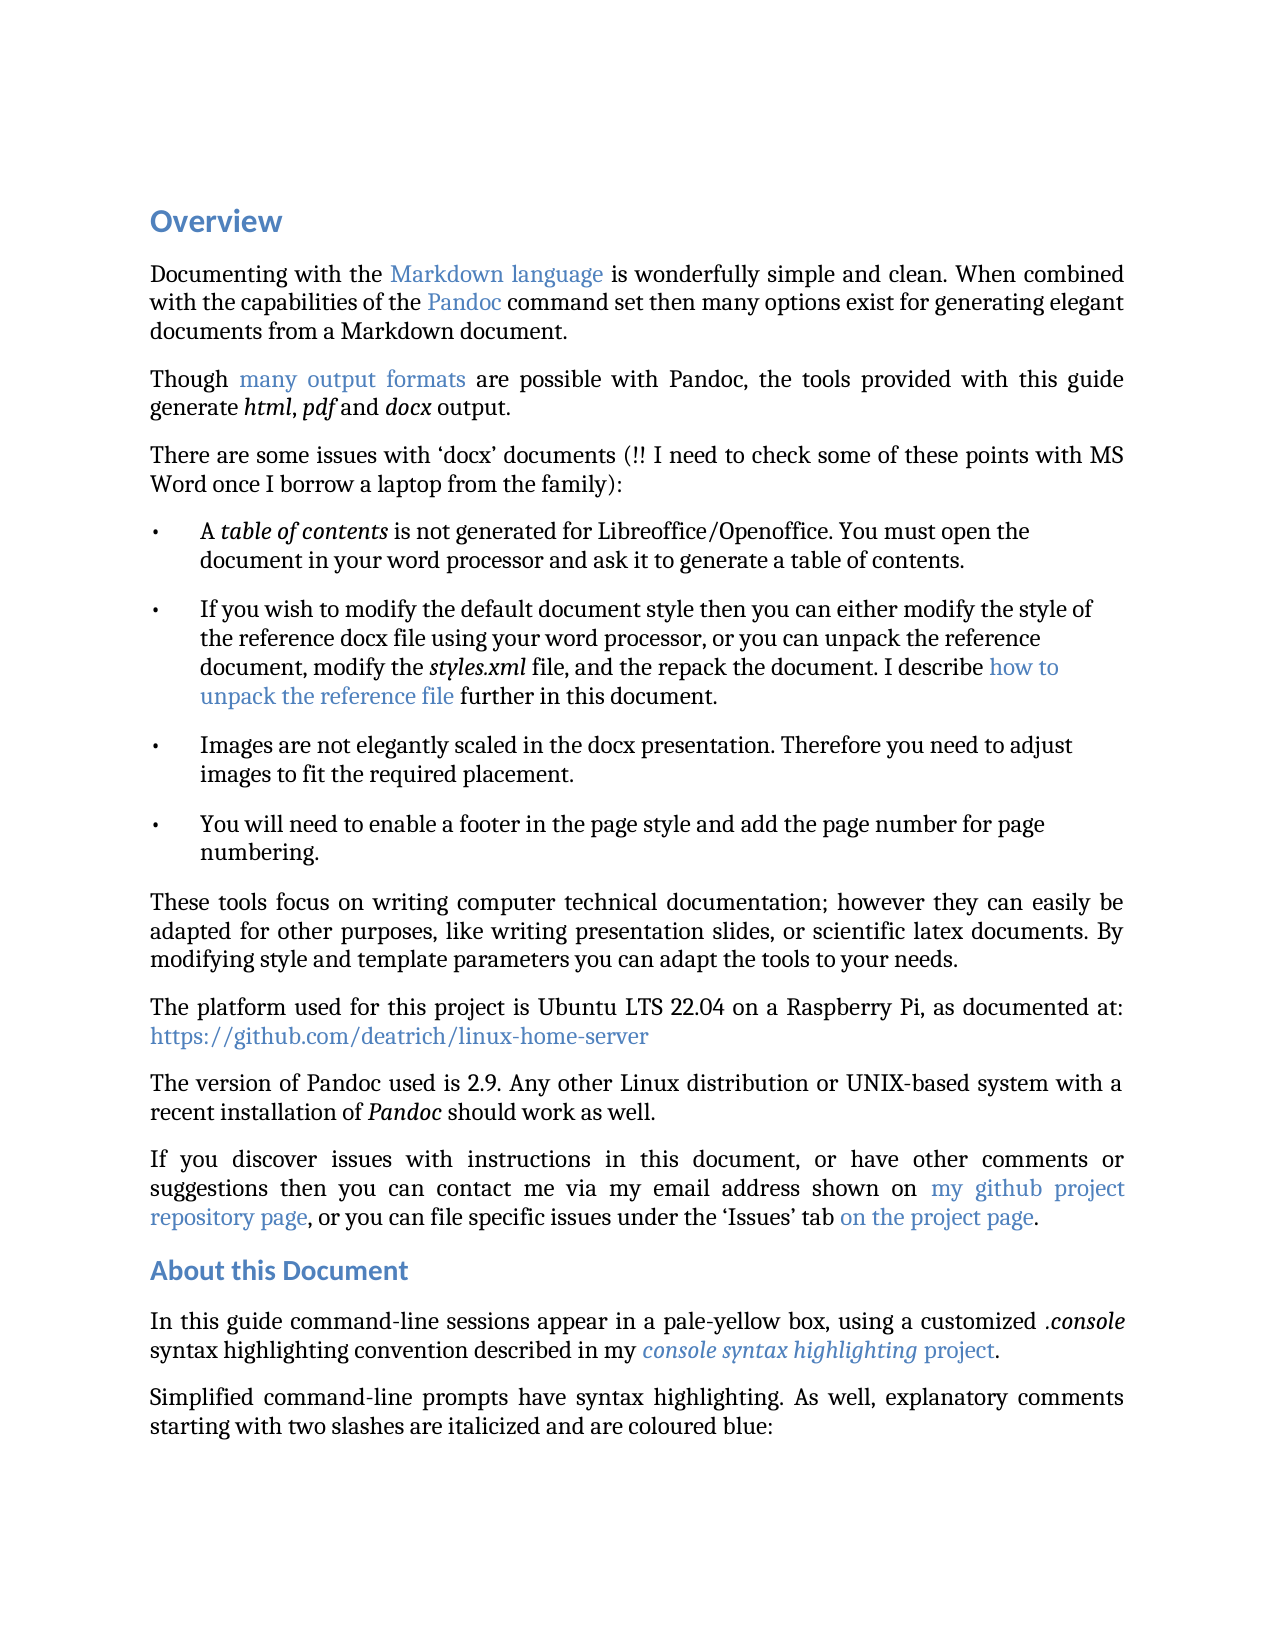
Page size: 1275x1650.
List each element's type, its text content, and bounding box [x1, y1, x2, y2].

text There are some issues with ‘docx’ documents (!! I need to check some of these points with MS Word once I borrow a laptop from the family): [150, 441, 1125, 498]
text The version of Pandoc used is 2.9. Any other Linux distribution or UNIX-based system with a recent installation of Pandoc should work as well. [150, 1069, 1125, 1127]
subtitle Overview [150, 200, 1125, 241]
list If you wish to modify the default document style then you can either modify the style of the reference docx file using your word processor, or you can unpack the reference document, modify the styles.xml file, and the repack the document. I describe how to unpack the reference file further in this document. [150, 595, 1125, 710]
list A table of contents is not generated for Libreoffice/Openoffice. You must open the document in your word processor and ask it to generate a table of contents. [150, 517, 1125, 574]
text If you discover issues with instructions in this document, or have other comments or suggestions then you can contact me via my email address shown on my github project repository page, or you can file specific issues under the ‘Issues’ tab on the project page. [150, 1145, 1125, 1232]
text Documenting with the Markdown language is wonderfully simple and clean. When combined with the capabilities of the Pandoc command set then many options exist for generating elegant documents from a Markdown document. [150, 259, 1125, 346]
text The platform used for this project is Ubuntu LTS 22.04 on a Raspberry Pi, as documented at: https://github.com/deatrich/linux-home-server [150, 993, 1125, 1050]
list Images are not elegantly scaled in the docx presentation. Therefore you need to adjust images to fit the required placement. [150, 731, 1125, 789]
text Simplified command-line prompts have syntax highlighting. As well, explanatory comments starting with two slashes are italicized and are coloured blue: [150, 1383, 1125, 1441]
text These tools focus on writing computer technical documentation; however they can easily be adapted for other purposes, like writing presentation slides, or scientific latex documents. By modifying style and template parameters you can adapt the tools to your needs. [150, 888, 1125, 974]
text In this guide command-line sessions appear in a pale-yellow box, using a customized .console syntax highlighting convention described in my console syntax highlighting project. [150, 1307, 1125, 1364]
text Though many output formats are possible with Pandoc, the tools provided with this guide generate html, pdf and docx output. [150, 364, 1125, 422]
list You will need to enable a footer in the page style and add the page number for page numbering. [150, 809, 1125, 867]
subtitle About this Document [150, 1252, 1125, 1288]
